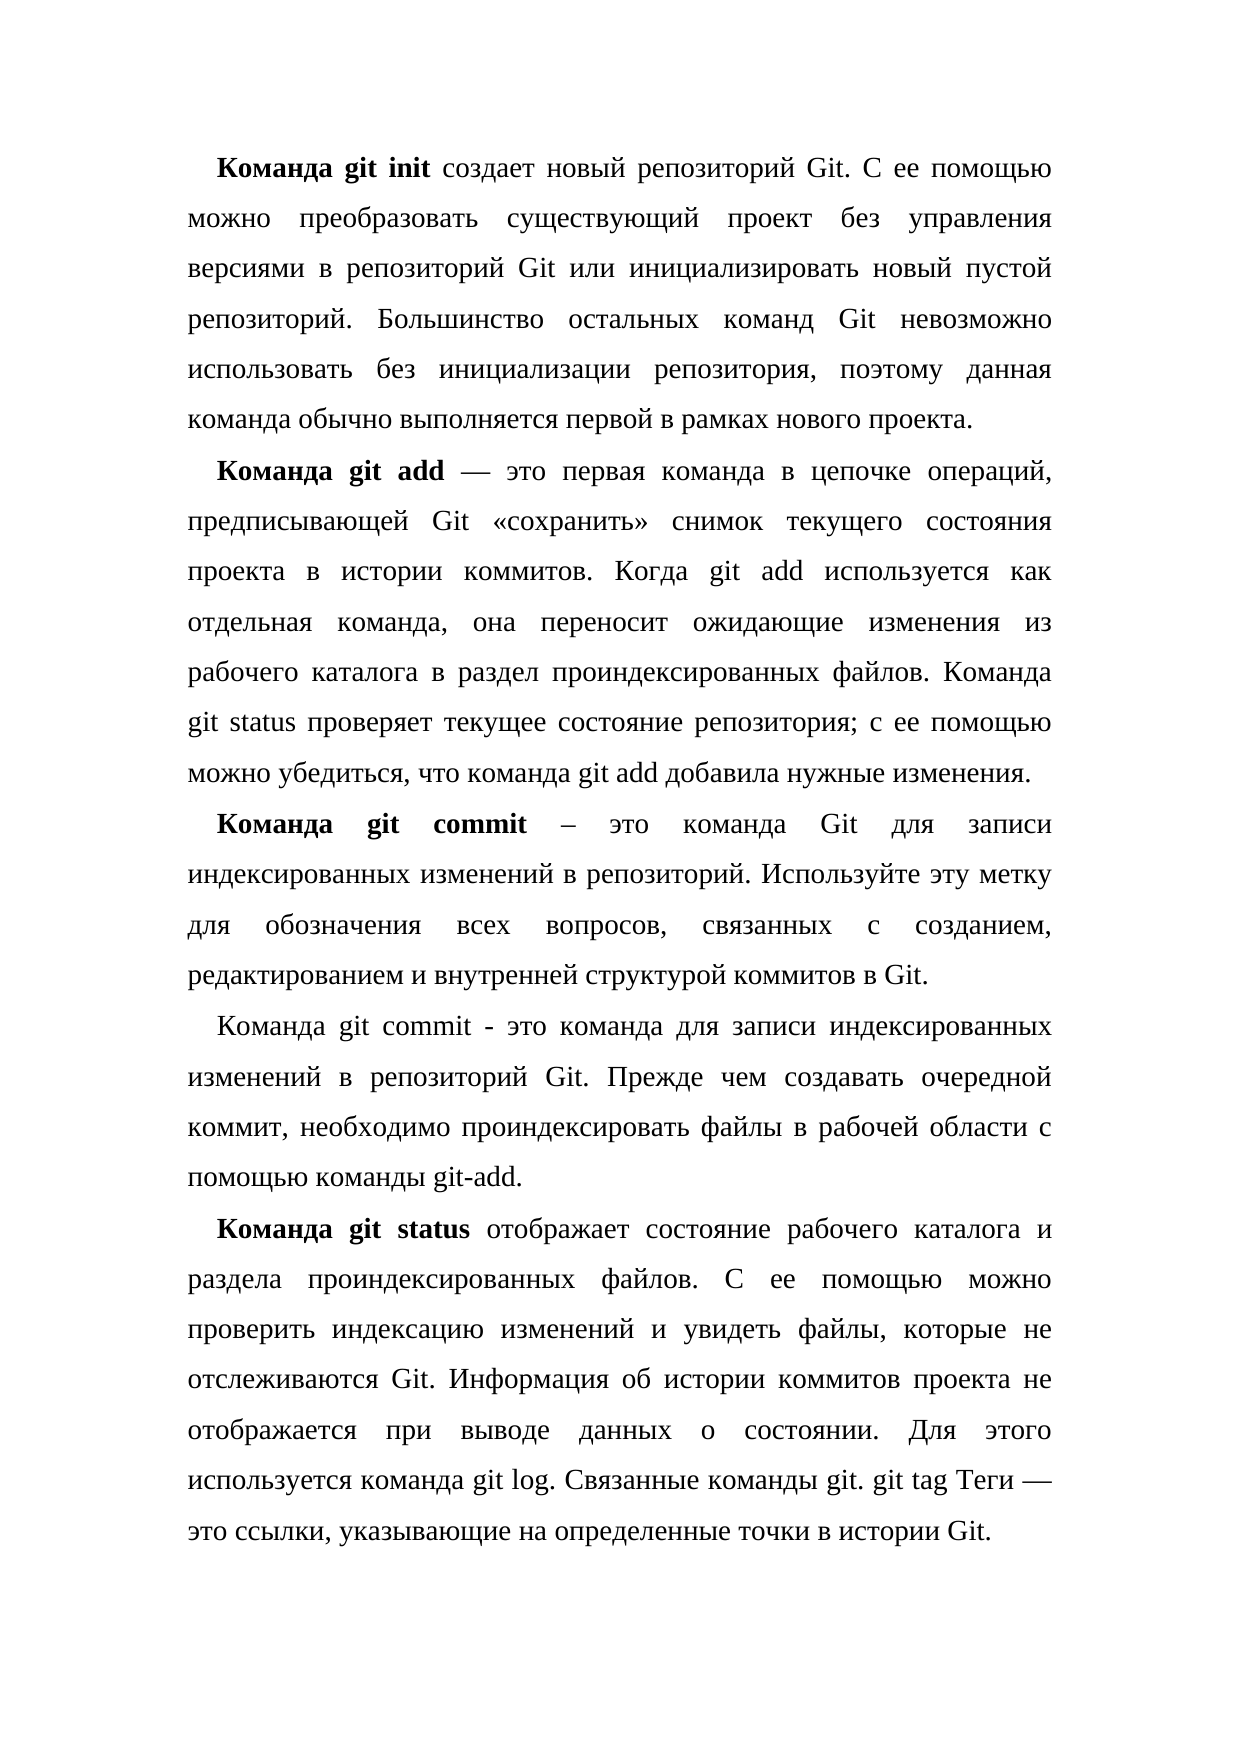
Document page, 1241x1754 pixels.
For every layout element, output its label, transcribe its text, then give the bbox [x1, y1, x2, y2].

text Команда git init создает новый репозиторий Git. С ее помощью можно преобразовать существующий проект без управления версиями в репозиторий Git или инициализировать новый пустой репозиторий. Большинство остальных команд Git невозможно использовать без инициализации репозитория, поэтому данная команда обычно выполняется первой в рамках нового проекта. [187, 150, 1053, 435]
text Команда git status отображает состояние рабочего каталога и раздела проиндексированных файлов. С ее помощью можно проверить индексацию изменений и увидеть файлы, которые не отслеживаются Git. Информация об истории коммитов проекта не отображается при выводе данных о состоянии. Для этого используется команда git log. Связанные команды git. git tag Теги — это ссылки, указывающие на определенные точки в истории Git. [187, 1211, 1053, 1546]
text Команда git add — это первая команда в цепочке операций, предписывающей Git «сохранить» снимок текущего состояния проекта в истории коммитов. Когда git add используется как отдельная команда, она переносит ожидающие изменения из рабочего каталога в раздел проиндексированных файлов. Команда git status проверяет текущее состояние репозитория; с ее помощью можно убедиться, что команда git add добавила нужные изменения. [187, 453, 1053, 788]
text Команда git commit – это команда Git для записи индексированных изменений в репозиторий. Используйте эту метку для обозначения всех вопросов, связанных с созданием, редактированием и внутренней структурой коммитов в Git. [187, 806, 1053, 991]
text Команда git commit - это команда для записи индексированных изменений в репозиторий Git. Прежде чем создавать очередной коммит, необходимо проиндексировать файлы в рабочей области с помощью команды git-add. [187, 1008, 1053, 1193]
